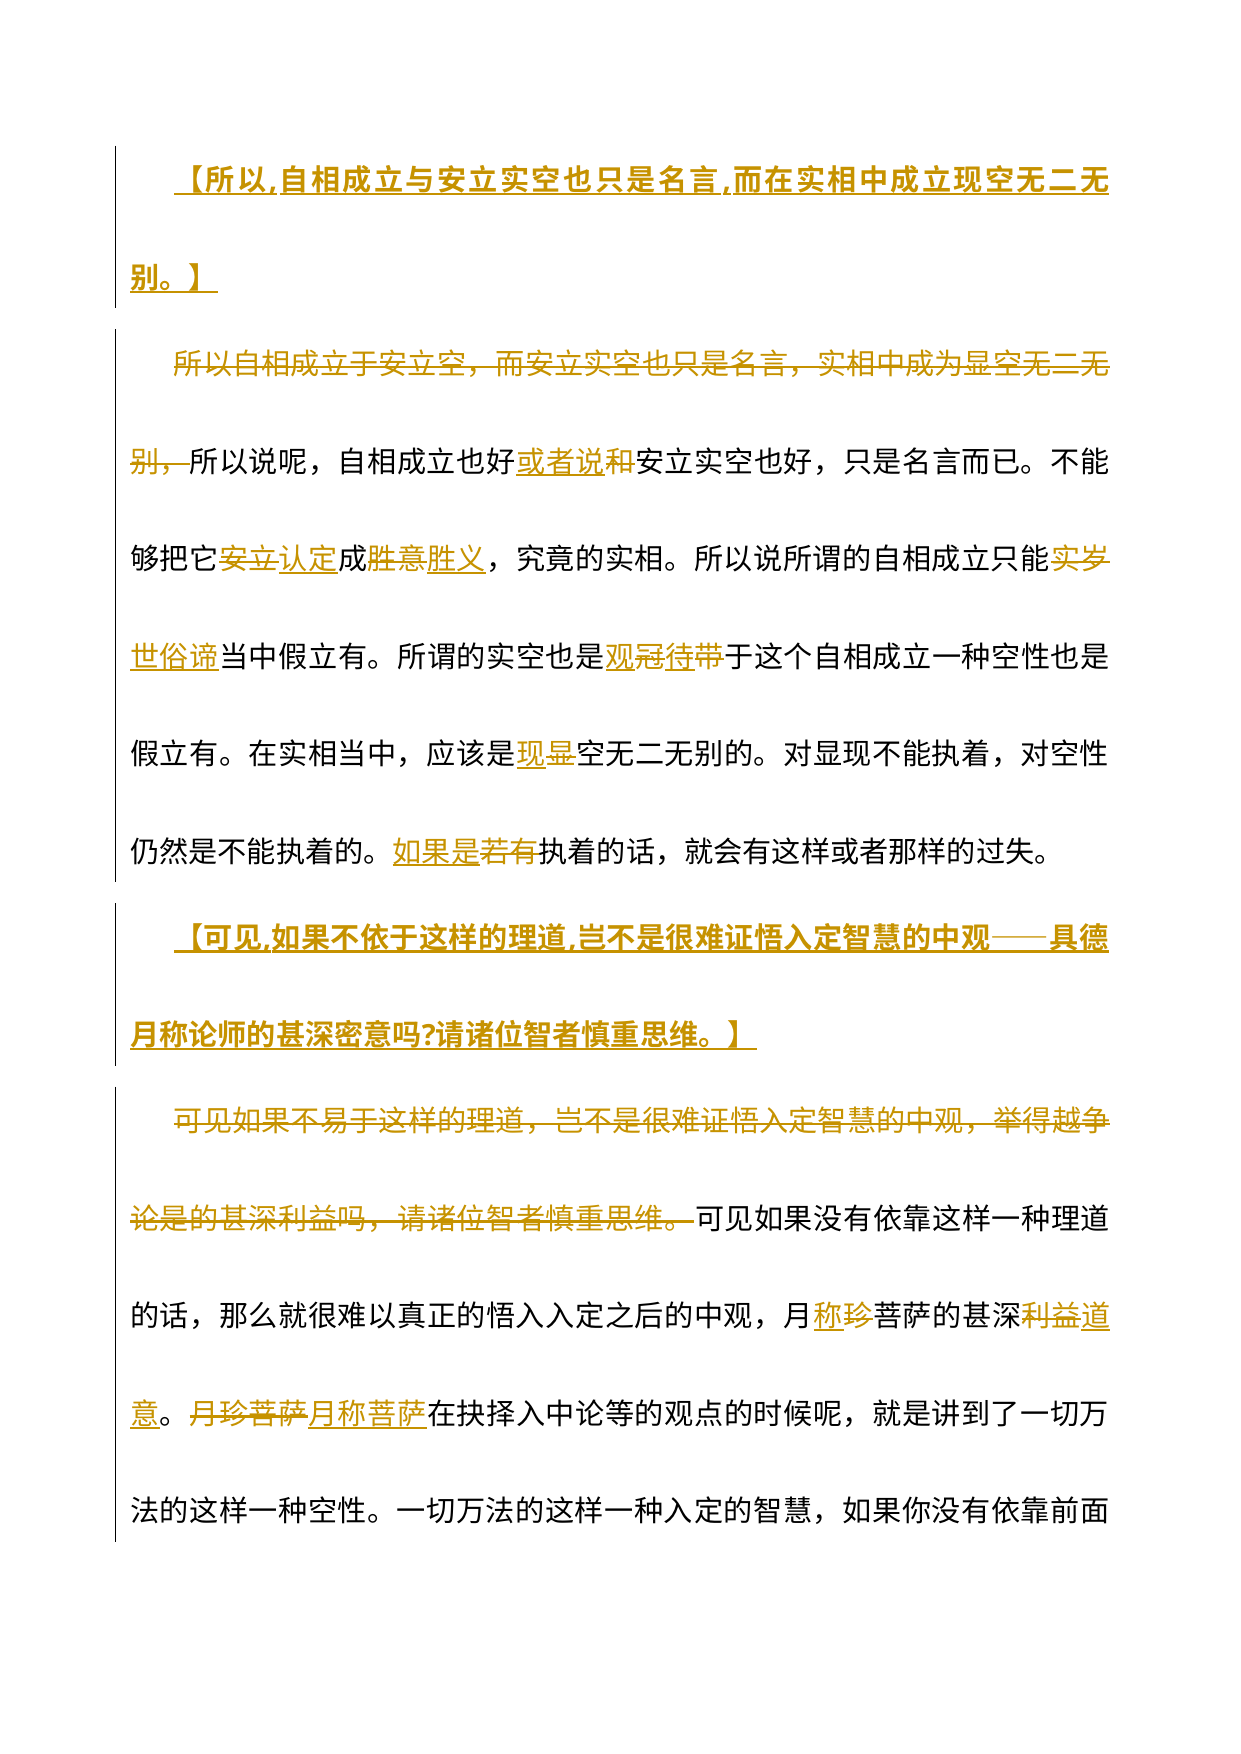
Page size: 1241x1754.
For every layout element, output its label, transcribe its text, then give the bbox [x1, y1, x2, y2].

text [130, 1087, 1110, 1542]
text 所以说呢，自相成立也好安立实空也好，只是名言而已。不能够把它成，究竟的实相。所以说所谓的自相成立只能当中假立有。所谓的实空也是于这个自相成立一种空性也是假立有。在实相当中，应该是空无二无别的。对显现不能执着，对空性仍然是不能执着的。执着的话，就会有这样或者那样的过失。 [130, 329, 1110, 882]
